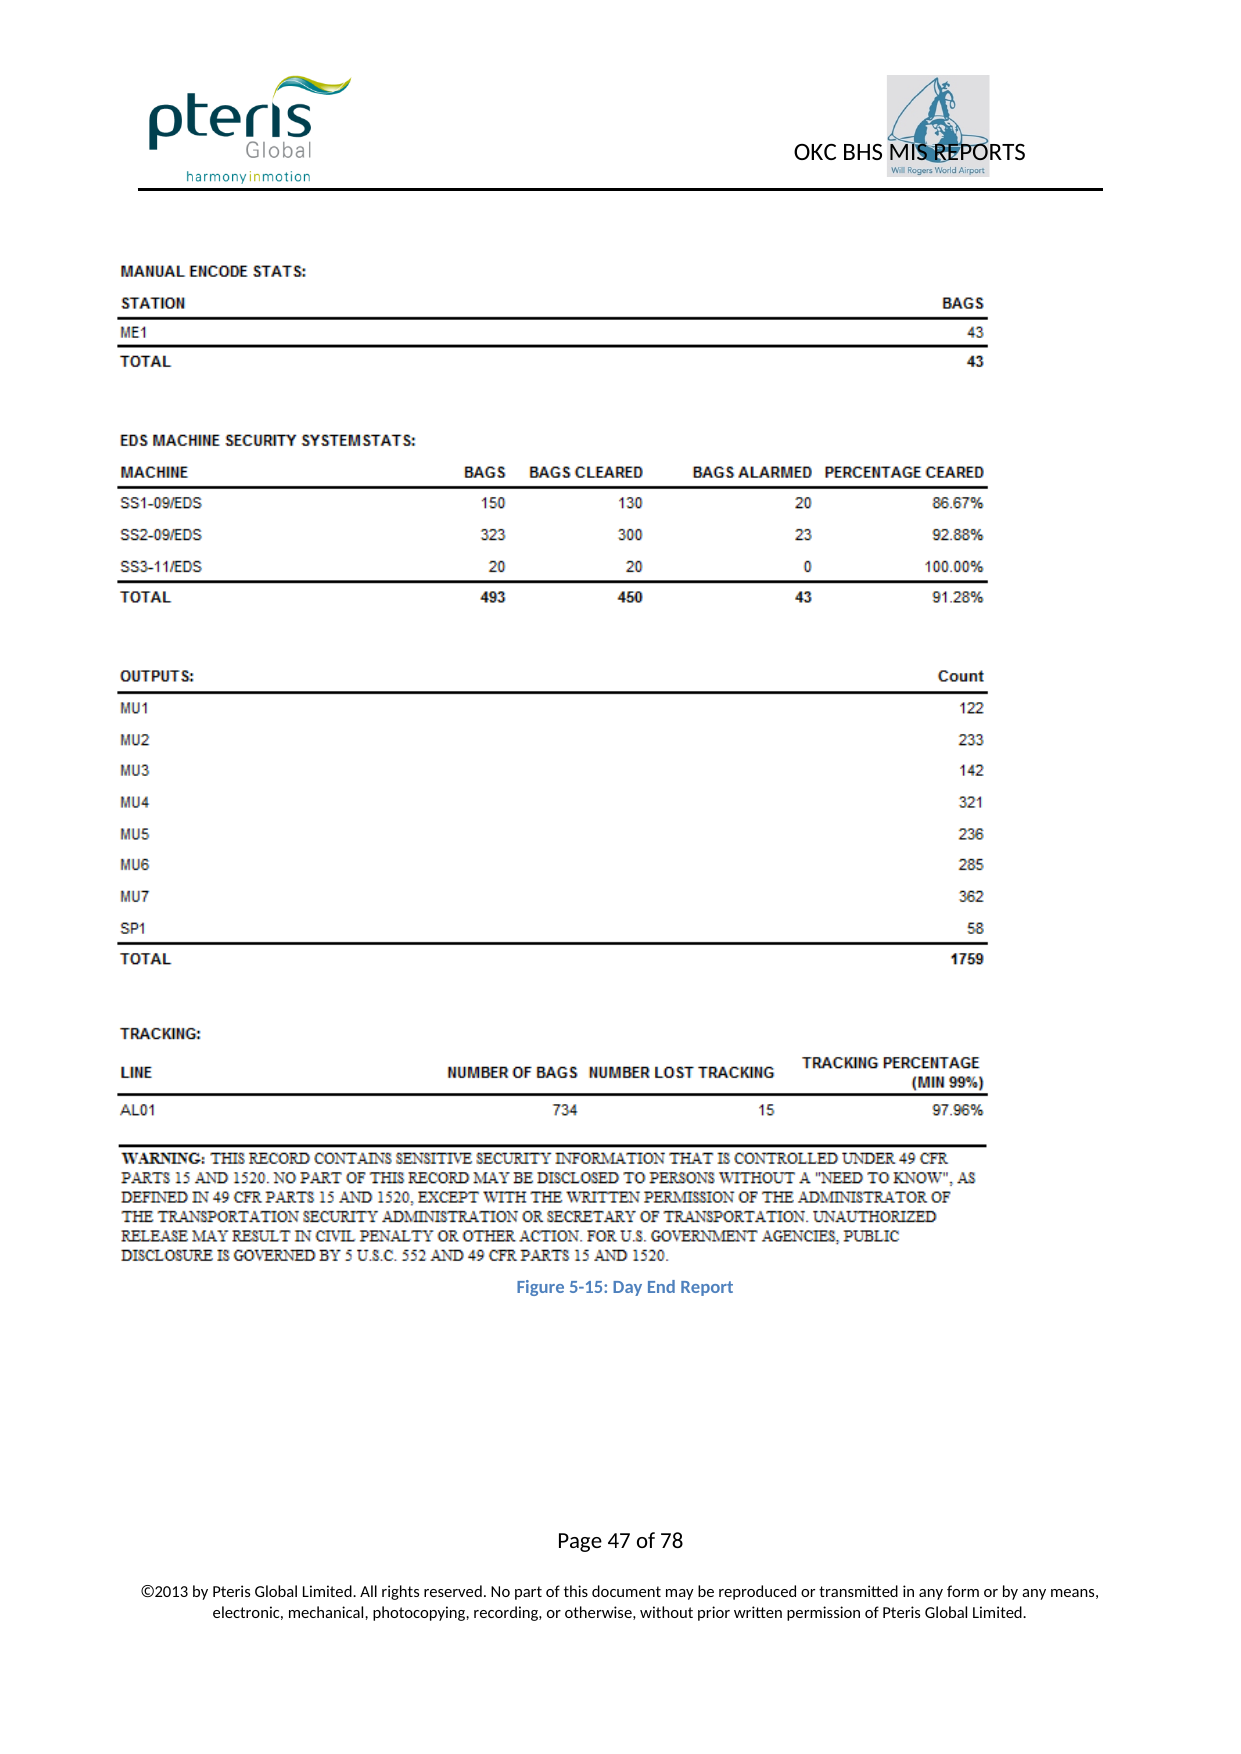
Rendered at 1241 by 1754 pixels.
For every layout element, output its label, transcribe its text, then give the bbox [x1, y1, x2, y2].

picture [148, 75, 352, 187]
picture [112, 234, 1013, 1268]
picture [886, 75, 990, 177]
